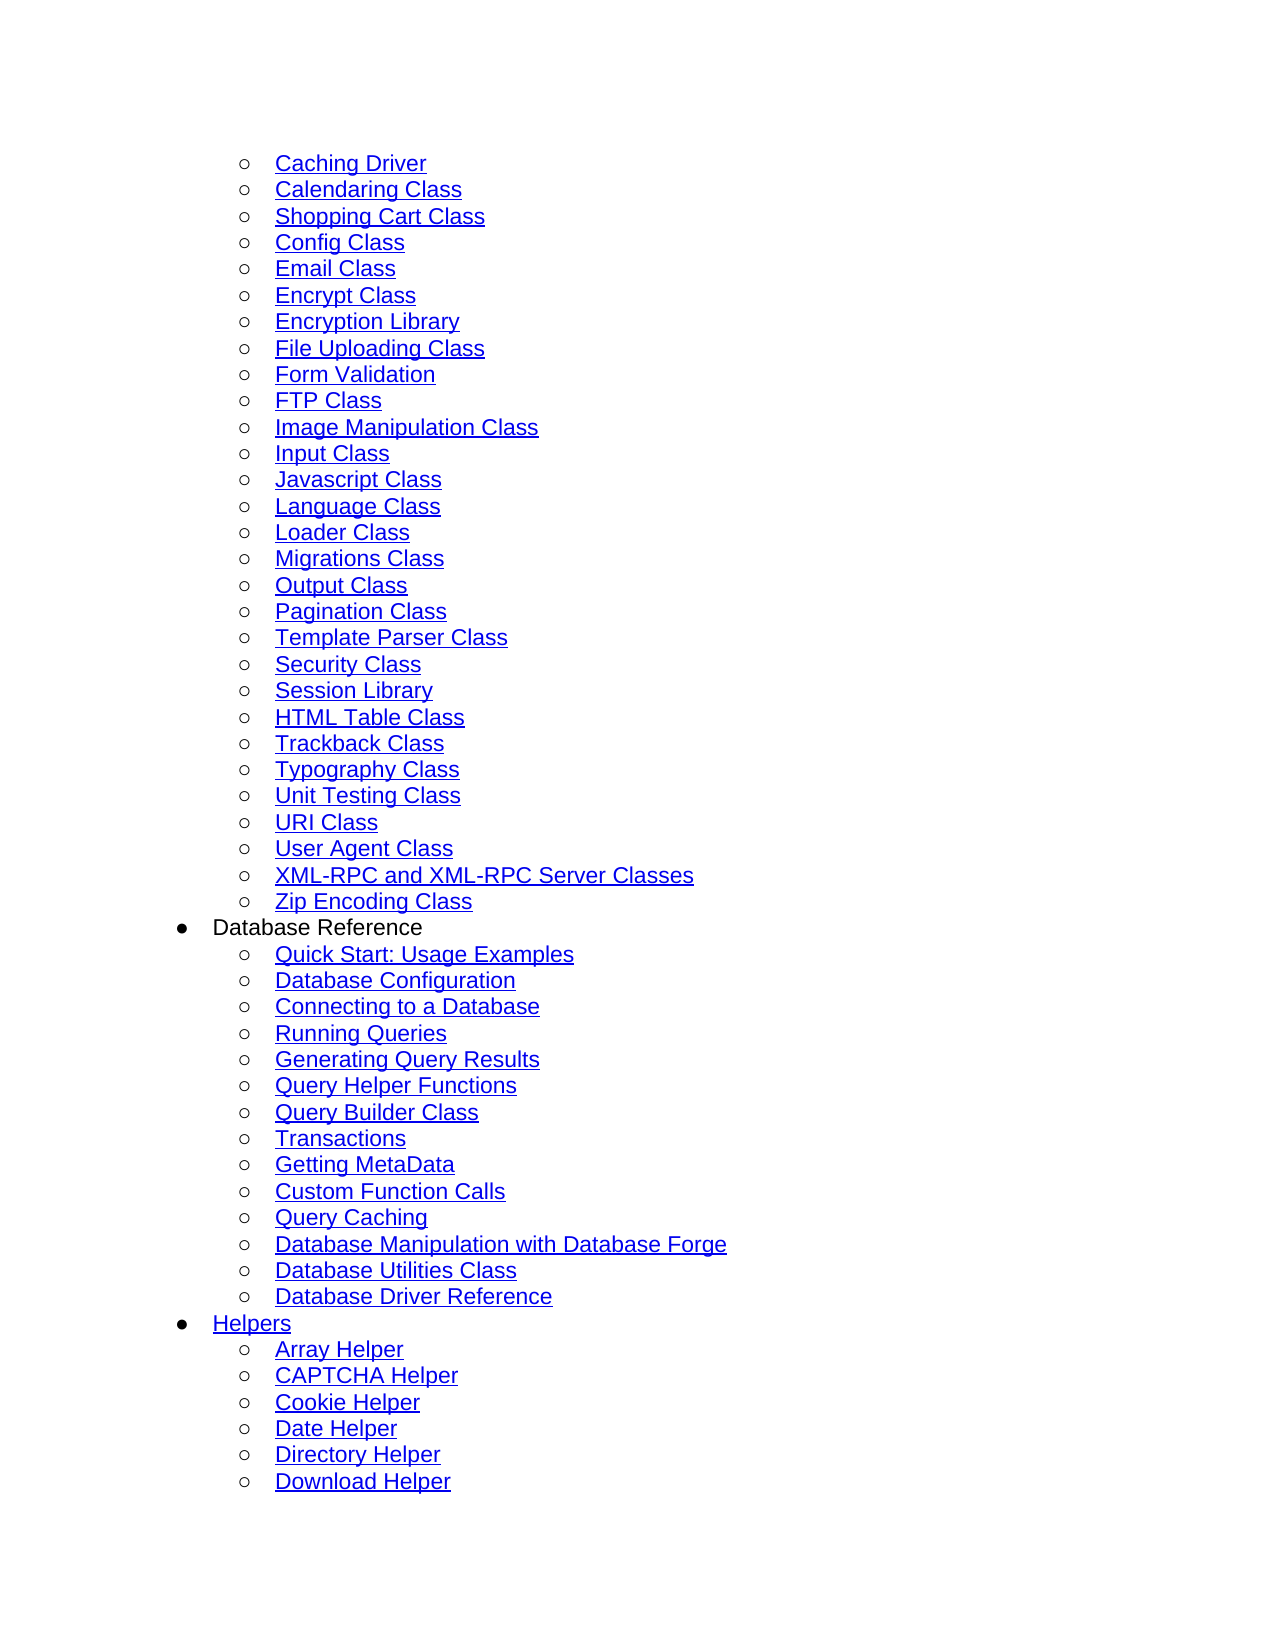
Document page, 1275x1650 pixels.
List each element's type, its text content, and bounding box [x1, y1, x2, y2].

list Config Class [237, 229, 1125, 255]
list Database Driver Reference [237, 1283, 1125, 1309]
list Quick Start: Usage Examples [237, 941, 1125, 967]
list File Uploading Class [237, 334, 1125, 361]
list Migrations Class [237, 545, 1125, 572]
list Transactions [237, 1125, 1125, 1151]
list Output Class [237, 572, 1125, 598]
list Session Library [237, 677, 1125, 703]
list Image Manipulation Class [237, 413, 1125, 440]
list Security Class [237, 651, 1125, 677]
list HTML Table Class [237, 703, 1125, 730]
list Zip Encoding Class [237, 888, 1125, 914]
list Input Class [237, 440, 1125, 466]
list Helpers [175, 1309, 1125, 1336]
list Email Class [237, 255, 1125, 282]
list Caching Driver [237, 150, 1125, 176]
list Form Validation [237, 361, 1125, 387]
list Cookie Helper [237, 1389, 1125, 1415]
list Directory Helper [237, 1441, 1125, 1468]
list Language Class [237, 493, 1125, 519]
list Query Builder Class [237, 1099, 1125, 1125]
list Database Utilities Class [237, 1257, 1125, 1283]
list Pagination Class [237, 598, 1125, 624]
list Javascript Class [237, 466, 1125, 493]
list URI Class [237, 809, 1125, 835]
list Array Helper [237, 1336, 1125, 1362]
list Template Parser Class [237, 624, 1125, 651]
list Connecting to a Database [237, 993, 1125, 1020]
list XML-RPC and XML-RPC Server Classes [237, 862, 1125, 888]
list Database Manipulation with Database Forge [237, 1231, 1125, 1257]
list Typography Class [237, 756, 1125, 782]
list Generating Query Results [237, 1046, 1125, 1072]
list Query Caching [237, 1204, 1125, 1231]
list CAPTCHA Helper [237, 1362, 1125, 1389]
list Encrypt Class [237, 282, 1125, 308]
list Encryption Library [237, 308, 1125, 334]
list Date Helper [237, 1415, 1125, 1441]
list Query Helper Functions [237, 1072, 1125, 1099]
list Database Configuration [237, 967, 1125, 993]
list Custom Function Calls [237, 1178, 1125, 1204]
list Getting MetaData [237, 1151, 1125, 1178]
list Running Queries [237, 1020, 1125, 1046]
list User Agent Class [237, 835, 1125, 862]
list Download Helper [237, 1468, 1125, 1494]
list Shopping Cart Class [237, 203, 1125, 229]
list Trackback Class [237, 730, 1125, 756]
list Loader Class [237, 519, 1125, 545]
list Calendaring Class [237, 176, 1125, 203]
list FTP Class [237, 387, 1125, 413]
list Unit Testing Class [237, 782, 1125, 809]
list Database Reference [175, 914, 1125, 941]
